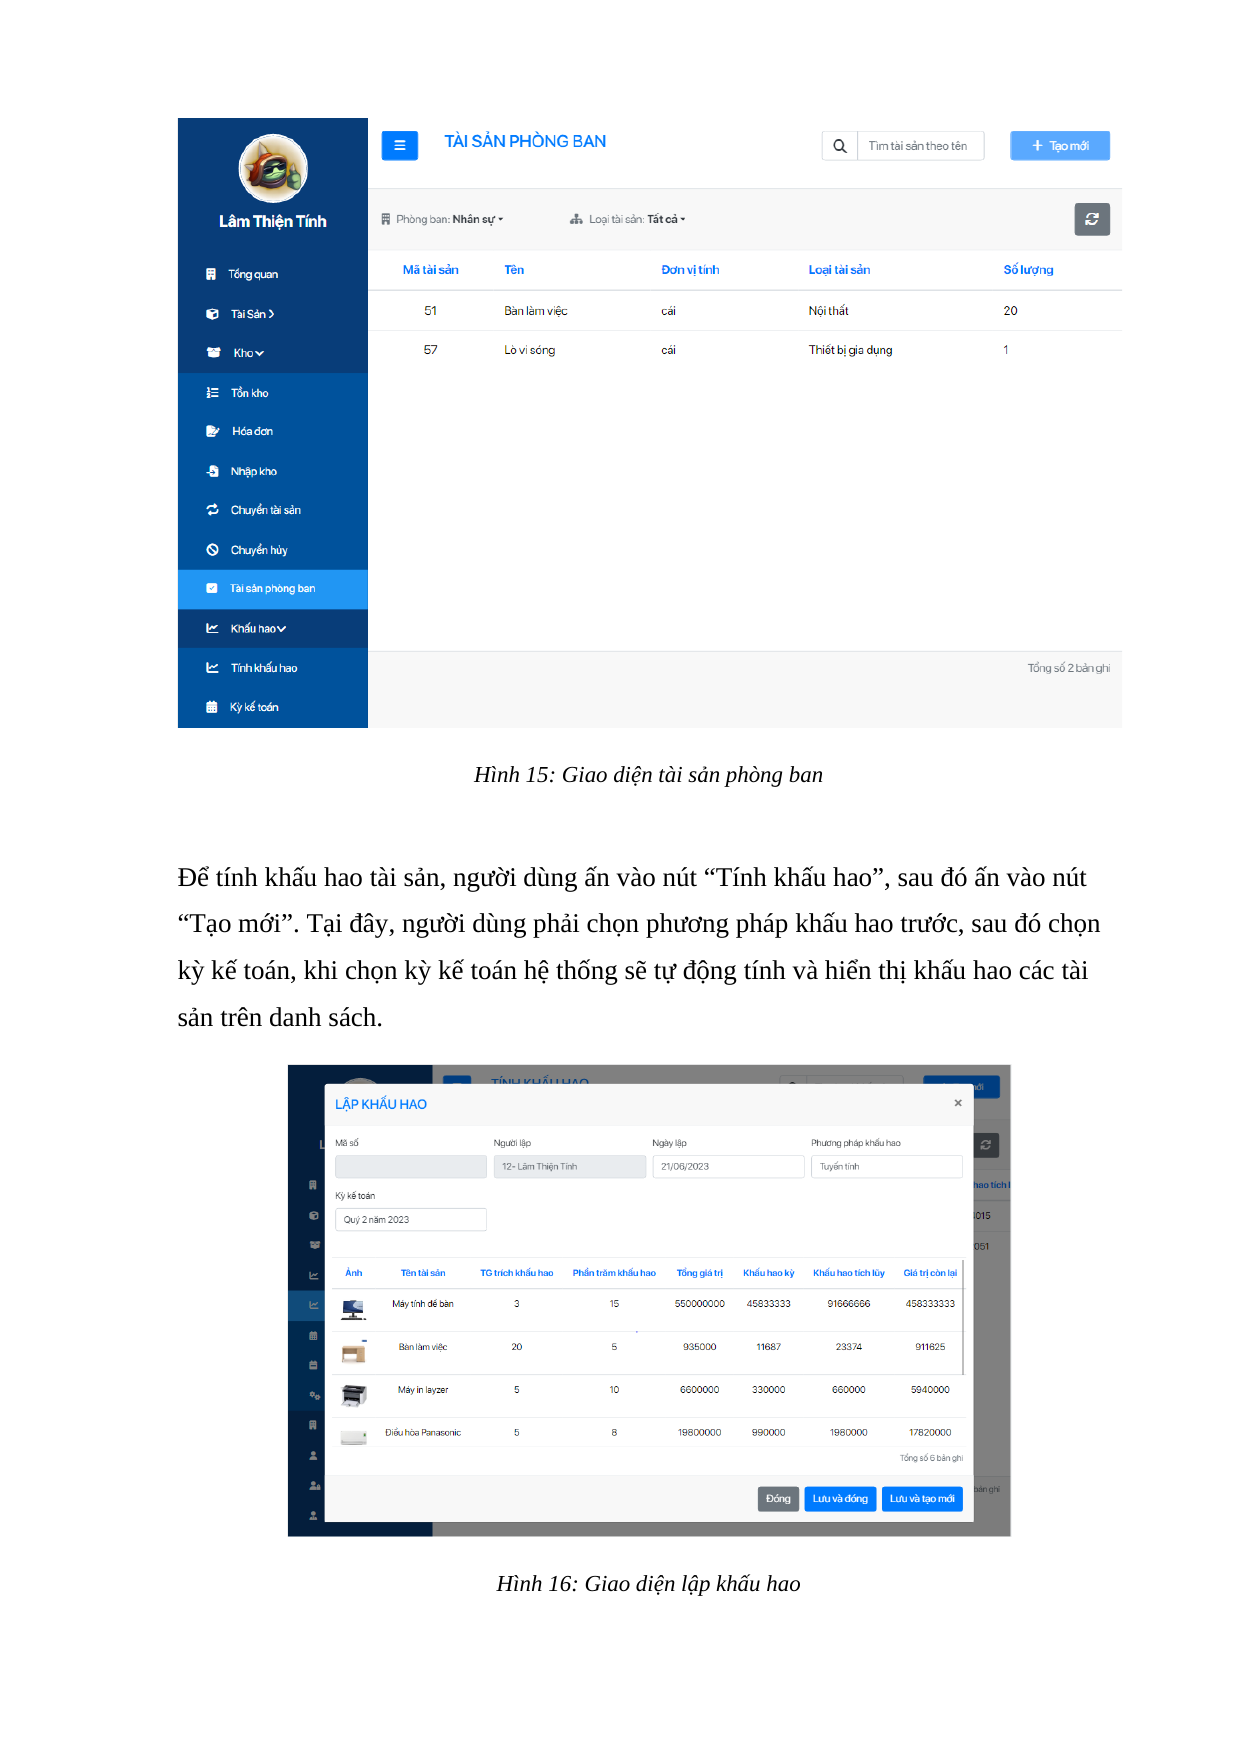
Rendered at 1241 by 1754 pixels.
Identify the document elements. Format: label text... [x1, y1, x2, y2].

text Hình 16: Giao diện lập khấu hao [177, 1570, 1122, 1597]
text Để tính khấu hao tài sản, người dùng ấn vào nút “Tính khấu hao”, sau đó ấn vào nút “Tạo mới”. Tại đây, người dùng phải chọn phương pháp khấu hao trước, sau đó chọn kỳ kế toán, khi chọn kỳ kế toán hệ thống sẽ tự động tính và hiển thị khấu hao các tài sản trên danh sách. [177, 861, 1122, 1032]
text Hình 15: Giao diện tài sản phòng ban [177, 761, 1122, 787]
picture [287, 1064, 1012, 1537]
picture [177, 118, 1123, 728]
